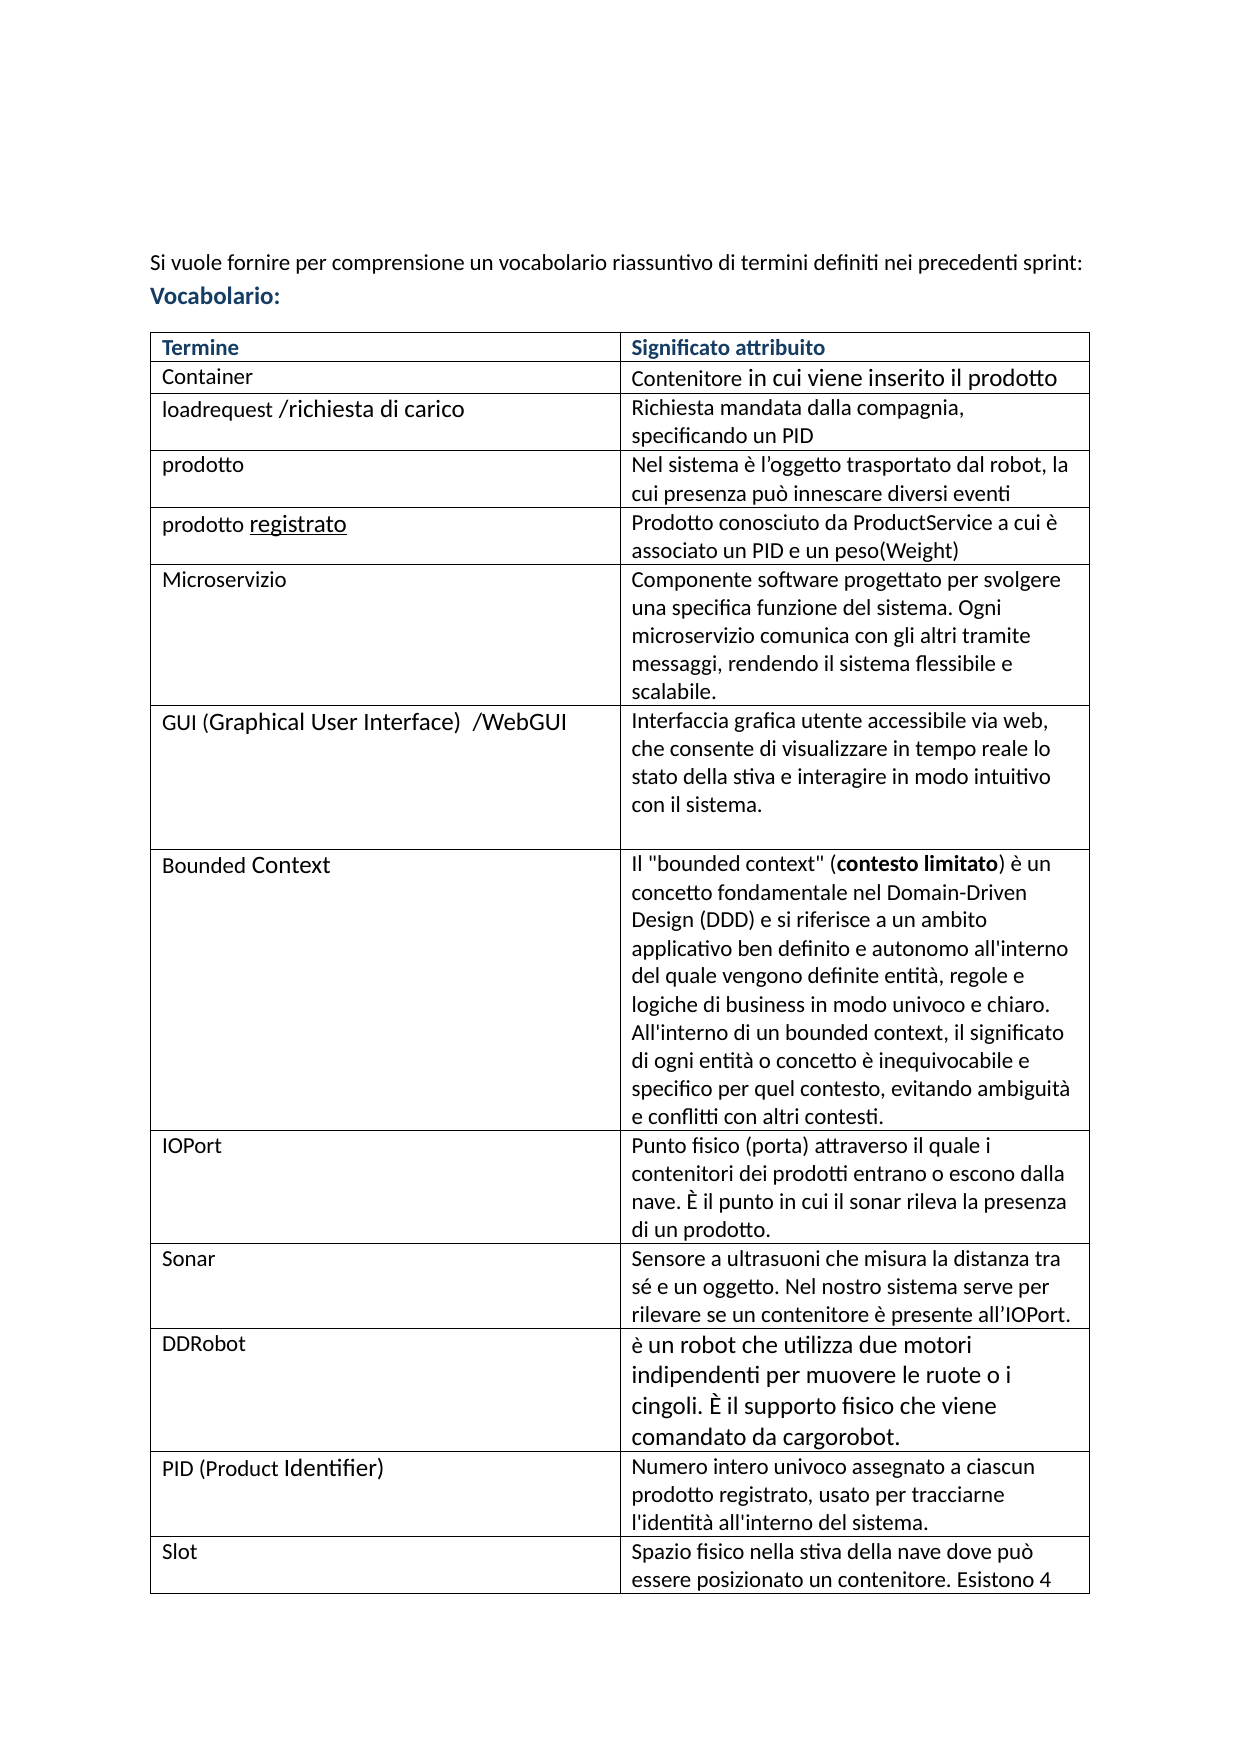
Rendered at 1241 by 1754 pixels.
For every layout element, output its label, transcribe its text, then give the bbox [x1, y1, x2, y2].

table_cell Punto fisico (porta) attraverso il quale i contenitori dei prodotti entrano o escono dalla nave. È il punto in cui il sonar rileva la presenza di un prodotto. [621, 1131, 1089, 1243]
table_cell Sensore a ultrasuoni che misura la distanza tra sé e un oggetto. Nel nostro sistema serve per rilevare se un contenitore è presente all’IOPort. [621, 1244, 1089, 1328]
table_cell prodotto registrato [151, 508, 620, 564]
table_cell è un robot che utilizza due motori indipendenti per muovere le ruote o i cingoli. È il supporto fisico che viene comandato da cargorobot. [621, 1329, 1089, 1451]
table_cell Il "bounded context" (contesto limitato) è un concetto fondamentale nel Domain-Driven Design (DDD) e si riferisce a un ambito applicativo ben definito e autonomo all'interno del quale vengono definite entità, regole e logiche di business in modo univoco e chiaro. All'interno di un bounded context, il significato di ogni entità o concetto è inequivocabile e specifico per quel contesto, evitando ambiguità e conflitti con altri contesti. [621, 850, 1089, 1130]
table_cell Nel sistema è l’oggetto trasportato dal robot, la cui presenza può innescare diversi eventi [621, 451, 1089, 507]
table_cell DDRobot [151, 1329, 620, 1451]
table_cell Slot [151, 1537, 620, 1593]
table_cell Spazio fisico nella stiva della nave dove può essere posizionato un contenitore. Esistono 4 slot disponibili; uno è sempre occupato (slot5). [621, 1537, 1089, 1593]
table_cell Container [151, 362, 620, 392]
table_cell PID (Product Identifier) [151, 1452, 620, 1536]
table_cell Bounded Context [151, 850, 620, 1130]
table_cell IOPort [151, 1131, 620, 1243]
table_cell Numero intero univoco assegnato a ciascun prodotto registrato, usato per tracciarne l'identità all'interno del sistema. [621, 1452, 1089, 1536]
table_cell Richiesta mandata dalla compagnia, specificando un PID [621, 394, 1089, 449]
text Si vuole fornire per comprensione un vocabolario riassuntivo di termini definiti nei precedenti sprint: Vocabolario: [150, 248, 1090, 311]
table_cell Microservizio [151, 565, 620, 705]
table_cell prodotto [151, 451, 620, 507]
table_cell Componente software progettato per svolgere una specifica funzione del sistema. Ogni microservizio comunica con gli altri tramite messaggi, rendendo il sistema flessibile e scalabile. [621, 565, 1089, 705]
table_cell Interfaccia grafica utente accessibile via web, che consente di visualizzare in tempo reale lo stato della stiva e interagire in modo intuitivo con il sistema. [621, 706, 1089, 848]
table_cell Prodotto conosciuto da ProductService a cui è associato un PID e un peso(Weight) [621, 508, 1089, 564]
table_cell loadrequest /richiesta di carico [151, 394, 620, 449]
table_cell Sonar [151, 1244, 620, 1328]
table_cell GUI (Graphical User Interface) /WebGUI [151, 706, 620, 848]
table_header Termine [151, 333, 620, 361]
table_header Significato attribuito [621, 333, 1089, 361]
table_cell Contenitore in cui viene inserito il prodotto [621, 362, 1089, 392]
